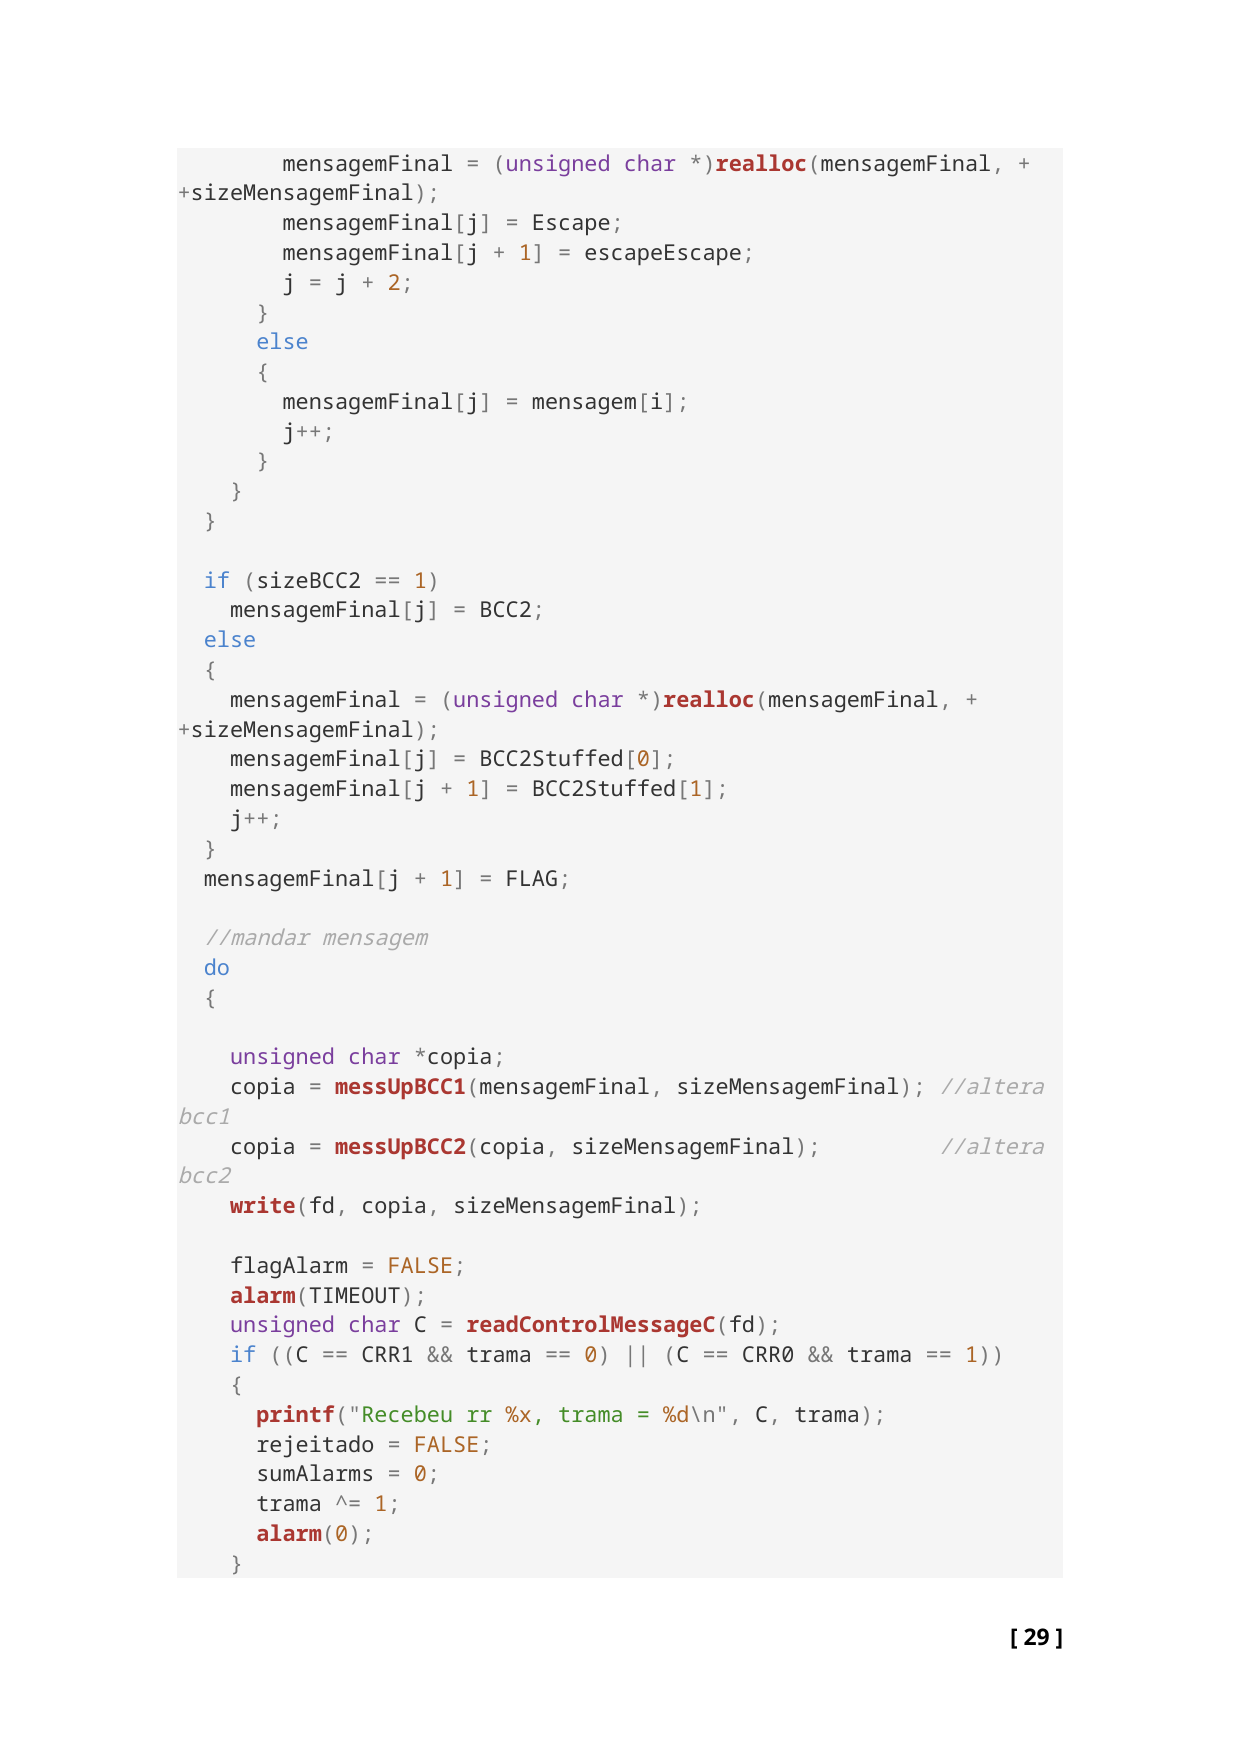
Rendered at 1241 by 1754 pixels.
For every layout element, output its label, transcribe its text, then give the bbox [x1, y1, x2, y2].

text { [177, 1369, 1063, 1399]
text sumAlarms = 0; [177, 1458, 1063, 1488]
text mensagemFinal[j] = mensagem[i]; [177, 386, 1063, 416]
text } [177, 833, 1063, 863]
text else [177, 326, 1063, 356]
text copia = messUpBCC2(copia, sizeMensagemFinal); //altera bcc2 [177, 1131, 1063, 1190]
text { [177, 356, 1063, 386]
text mensagemFinal[j] = BCC2; [177, 594, 1063, 624]
text mensagemFinal[j + 1] = escapeEscape; [177, 237, 1063, 267]
text write(fd, copia, sizeMensagemFinal); [177, 1190, 1063, 1220]
text j++; [177, 803, 1063, 833]
text mensagemFinal = (unsigned char *)realloc(mensagemFinal, ++sizeMensagemFinal); [177, 684, 1063, 743]
text if ((C == CRR1 && trama == 0) || (C == CRR0 && trama == 1)) [177, 1339, 1063, 1369]
text j = j + 2; [177, 267, 1063, 297]
text mensagemFinal[j] = Escape; [177, 207, 1063, 237]
text } [177, 475, 1063, 505]
text { [177, 654, 1063, 684]
text mensagemFinal[j + 1] = FLAG; [177, 863, 1063, 892]
text { [177, 982, 1063, 1012]
text printf("Recebeu rr %x, trama = %d\n", C, trama); [177, 1399, 1063, 1429]
text trama ^= 1; [177, 1488, 1063, 1518]
text mensagemFinal[j + 1] = BCC2Stuffed[1]; [177, 773, 1063, 803]
text do [177, 952, 1063, 982]
text unsigned char *copia; [177, 1041, 1063, 1071]
text j++; [177, 416, 1063, 446]
text alarm(0); [177, 1518, 1063, 1548]
text rejeitado = FALSE; [177, 1429, 1063, 1458]
text } [177, 297, 1063, 326]
text //mandar mensagem [177, 922, 1063, 952]
text alarm(TIMEOUT); [177, 1280, 1063, 1309]
text if (sizeBCC2 == 1) [177, 565, 1063, 594]
text } [177, 1548, 1063, 1578]
text copia = messUpBCC1(mensagemFinal, sizeMensagemFinal); //altera bcc1 [177, 1071, 1063, 1131]
text flagAlarm = FALSE; [177, 1250, 1063, 1280]
text mensagemFinal[j] = BCC2Stuffed[0]; [177, 743, 1063, 773]
text } [177, 446, 1063, 475]
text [177, 148, 1063, 207]
text else [177, 624, 1063, 654]
text unsigned char C = readControlMessageC(fd); [177, 1309, 1063, 1339]
text } [177, 505, 1063, 535]
